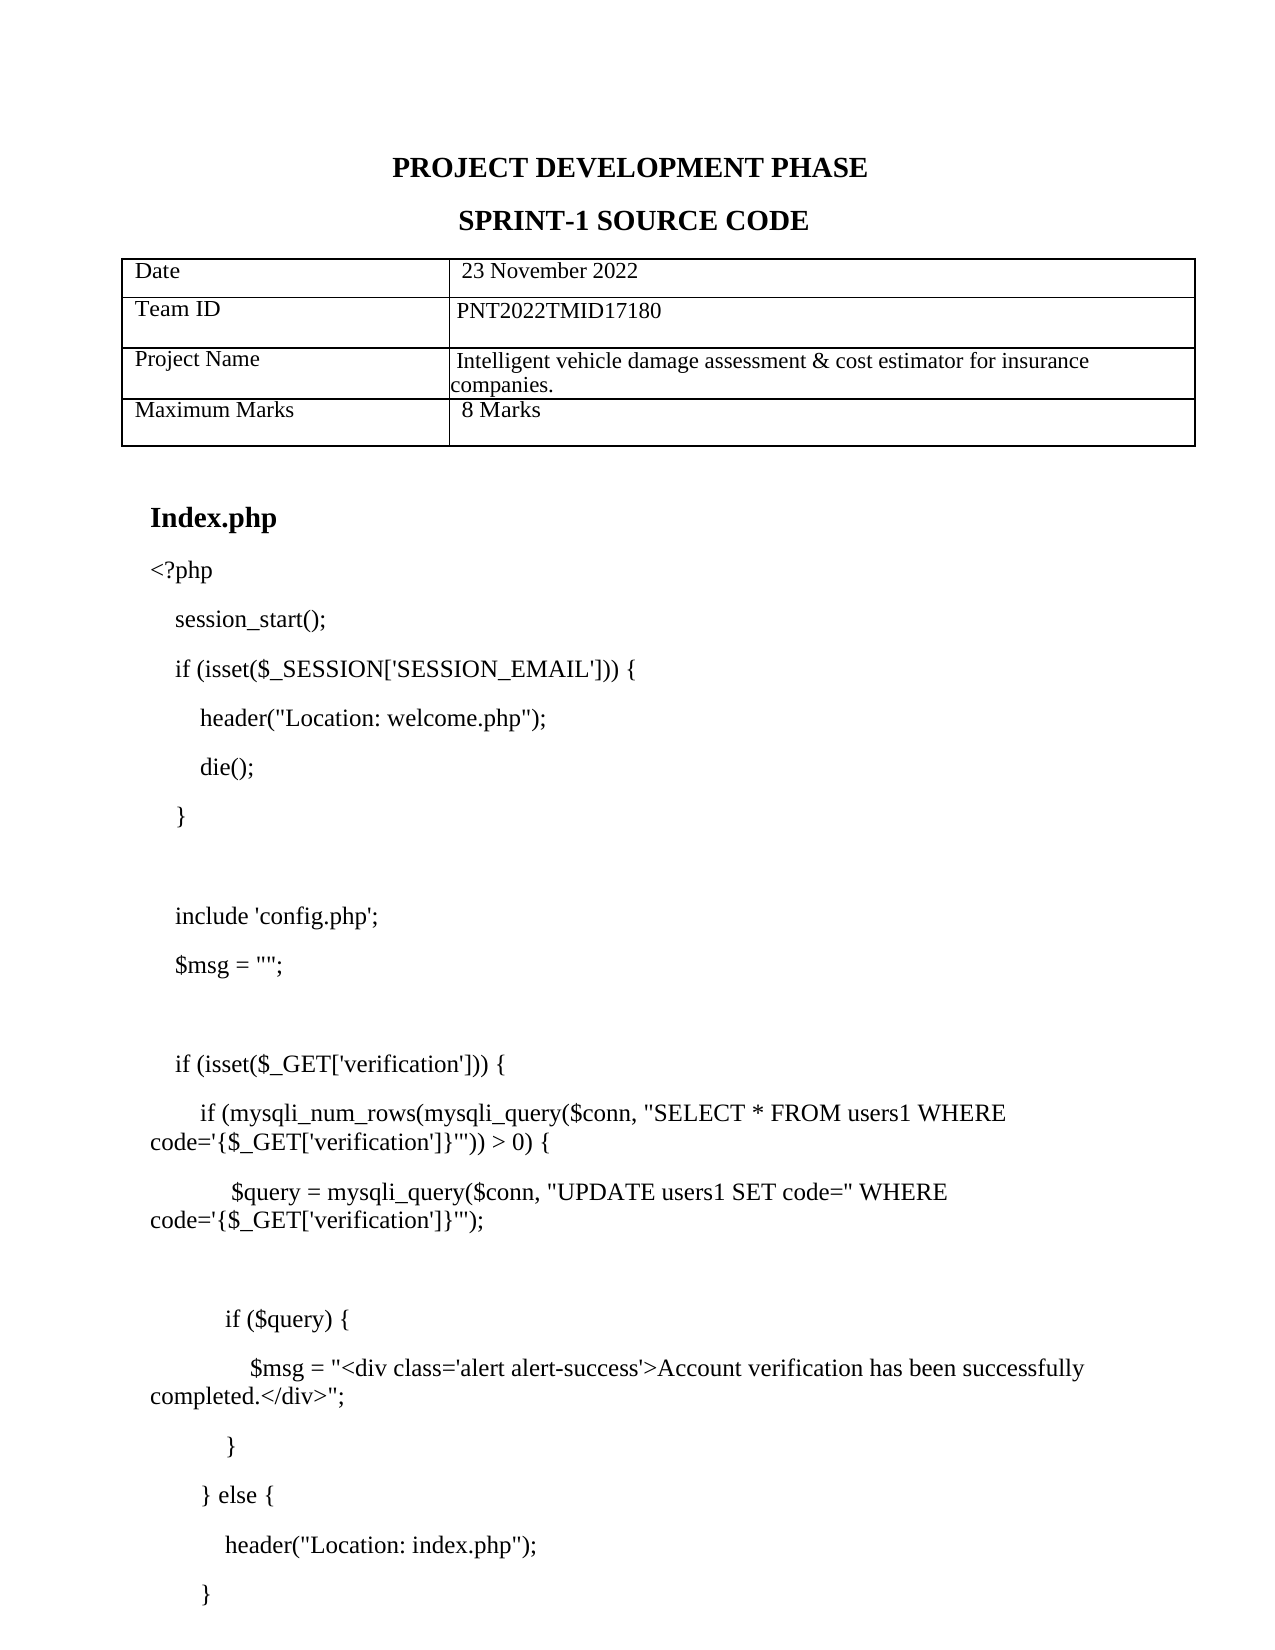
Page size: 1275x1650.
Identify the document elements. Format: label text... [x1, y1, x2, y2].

table_header Date [123, 260, 449, 296]
text } [225, 1431, 1214, 1460]
text header("Location: welcome.php"); die(); [200, 703, 559, 781]
text if (isset($_GET['verification'])) { [175, 1049, 1214, 1078]
table_cell Team ID [123, 298, 449, 347]
text if ($query) { [225, 1304, 1214, 1333]
text $msg = "<div class='alert alert-success'>Account verification has been successfully completed.</div>"; [150, 1354, 1214, 1410]
table_cell PNT2022TMID17180 [450, 298, 1194, 347]
text } [200, 1579, 1214, 1608]
text $msg = ""; [175, 950, 1214, 979]
table_cell Project Name [123, 349, 449, 398]
text if (isset($_SESSION['SESSION_EMAIL'])) { [175, 654, 1214, 683]
text if (mysqli_num_rows(mysqli_query($conn, "SELECT * FROM users1 WHERE code='{$_GET['verification']}'")) > 0) { [150, 1098, 1214, 1156]
subtitle PROJECT DEVELOPMENT PHASE SPRINT-1 SOURCE CODE [392, 150, 872, 237]
text } else { [200, 1481, 1214, 1509]
text $query = mysqli_query($conn, "UPDATE users1 SET code='' WHERE code='{$_GET['verification']}'"); [150, 1177, 1214, 1234]
table_cell 8 Marks [450, 400, 1194, 445]
text } [175, 801, 1214, 830]
table_header 23 November 2022 [450, 260, 1194, 296]
text include 'config.php'; [175, 901, 1214, 929]
text Index.php [150, 501, 1214, 534]
text session_start(); [175, 604, 1214, 633]
table_cell Intelligent vehicle damage assessment & cost estimator for insurance companies. [450, 349, 1194, 398]
text <?php [150, 555, 1214, 583]
text header("Location: index.php"); [225, 1530, 1214, 1559]
table_cell Maximum Marks [123, 400, 449, 445]
